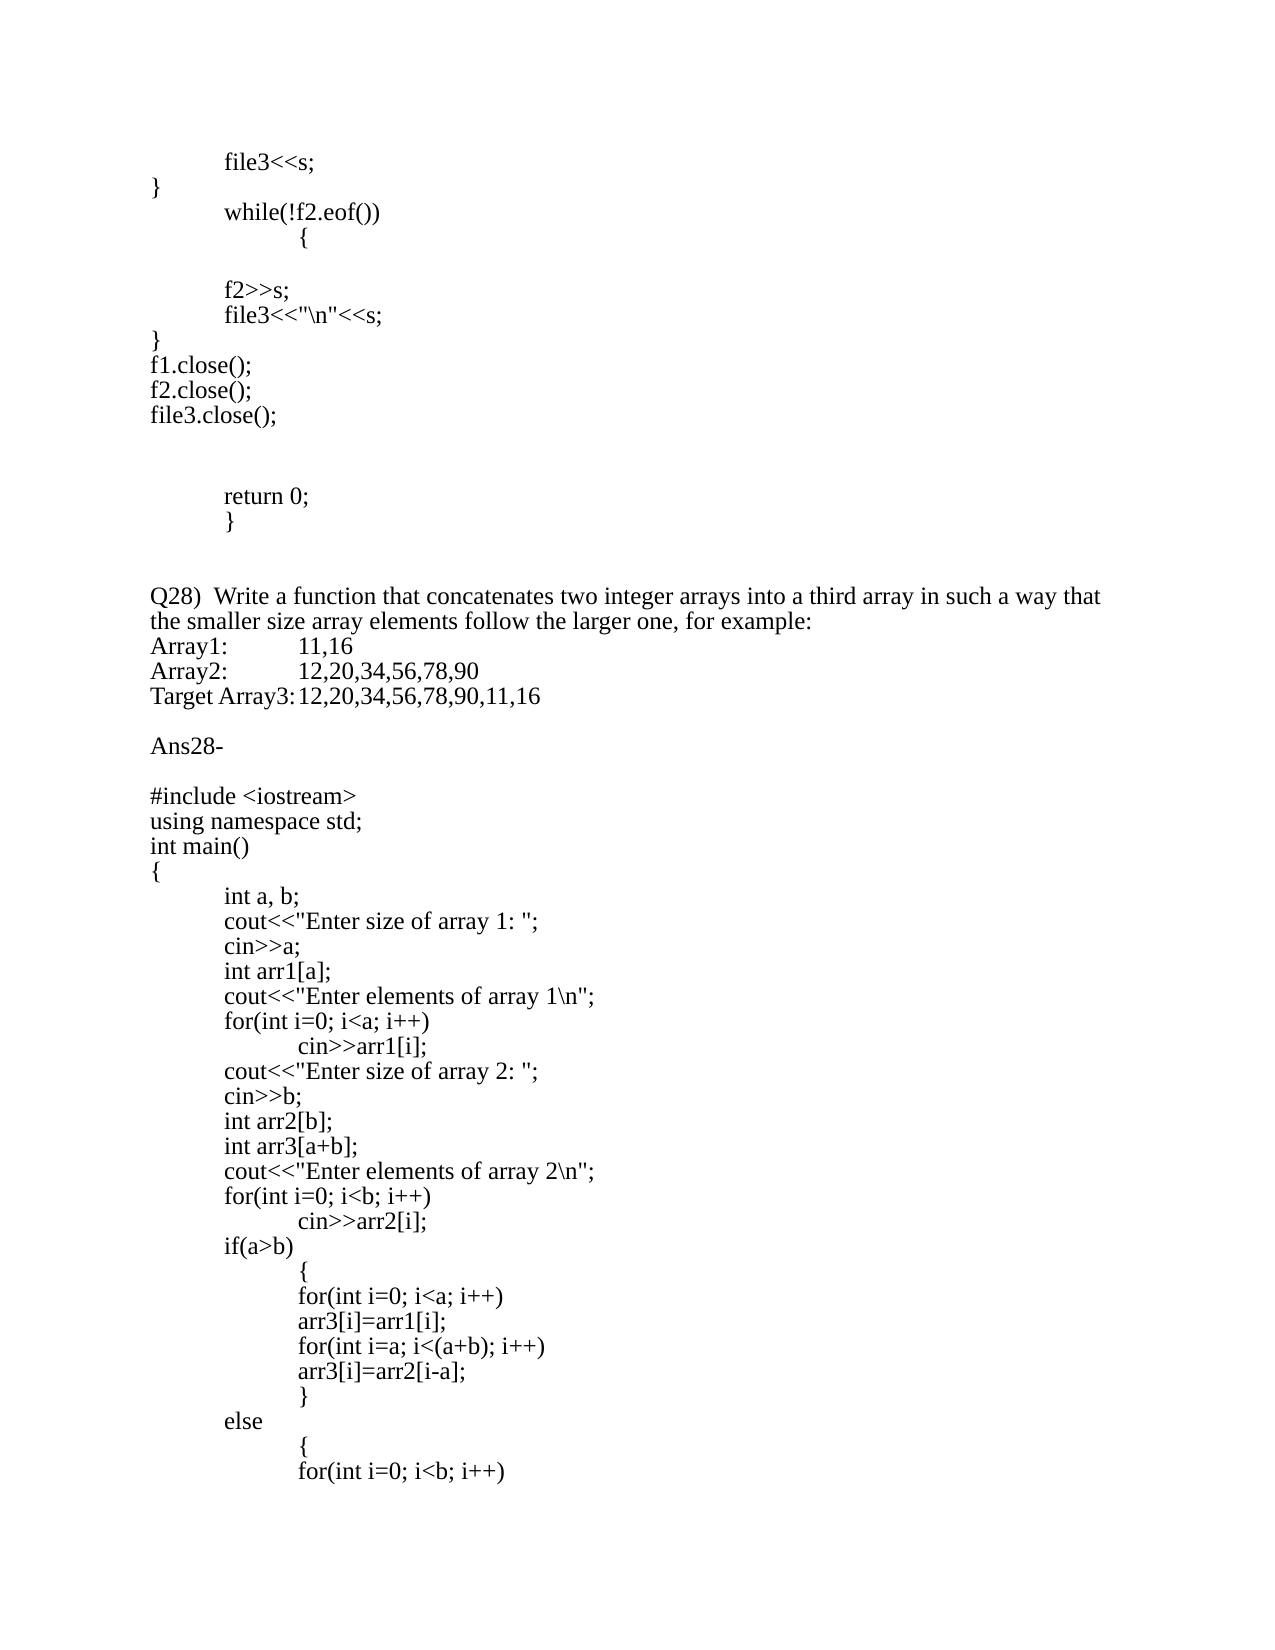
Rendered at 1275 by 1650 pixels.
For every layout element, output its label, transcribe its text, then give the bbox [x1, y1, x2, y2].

text { [150, 225, 1125, 250]
text for(int i=0; i<b; i++) [150, 1184, 1125, 1209]
text file3.close(); [150, 403, 1125, 428]
text else [150, 1409, 1125, 1434]
text cout<<"Enter elements of array 2\n"; [150, 1159, 1125, 1184]
text { [150, 1434, 1125, 1459]
text Array2: 12,20,34,56,78,90 [150, 659, 1125, 684]
text arr3[i]=arr2[i-a]; [150, 1359, 1125, 1384]
text Array1: 11,16 [150, 634, 1125, 659]
text return 0; [150, 484, 1125, 509]
text f1.close(); [150, 353, 1125, 378]
text } [150, 328, 1125, 353]
text cout<<"Enter size of array 2: "; [150, 1059, 1125, 1084]
text int a, b; [150, 884, 1125, 909]
text } [150, 1384, 1125, 1409]
text for(int i=a; i<(a+b); i++) [150, 1334, 1125, 1359]
text cin>>arr2[i]; [150, 1209, 1125, 1234]
text Q28) Write a function that concatenates two integer arrays into a third array in such a way that the smaller size array elements follow the larger one, for example: [150, 584, 1125, 634]
text { [150, 859, 1125, 884]
text arr3[i]=arr1[i]; [150, 1309, 1125, 1334]
text int arr3[a+b]; [150, 1134, 1125, 1159]
text Target Array3: 12,20,34,56,78,90,11,16 [150, 684, 1125, 709]
text cin>>b; [150, 1084, 1125, 1109]
text { [150, 1259, 1125, 1284]
text while(!f2.eof()) [150, 200, 1125, 225]
text f2.close(); [150, 378, 1125, 403]
text for(int i=0; i<a; i++) [150, 1009, 1125, 1034]
text using namespace std; [150, 809, 1125, 834]
text file3<<s; [150, 150, 1125, 175]
text cout<<"Enter size of array 1: "; [150, 909, 1125, 934]
text file3<<"\n"<<s; [150, 303, 1125, 328]
text for(int i=0; i<b; i++) [150, 1459, 1125, 1484]
text cin>>a; [150, 934, 1125, 959]
text int arr2[b]; [150, 1109, 1125, 1134]
text if(a>b) [150, 1234, 1125, 1259]
text int arr1[a]; [150, 959, 1125, 984]
text f2>>s; [150, 278, 1125, 303]
text } [150, 509, 1125, 534]
text #include <iostream> [150, 784, 1125, 809]
text cout<<"Enter elements of array 1\n"; [150, 984, 1125, 1009]
text Ans28- [150, 734, 1125, 759]
text cin>>arr1[i]; [150, 1034, 1125, 1059]
text for(int i=0; i<a; i++) [150, 1284, 1125, 1309]
text int main() [150, 834, 1125, 859]
text } [150, 175, 1125, 200]
